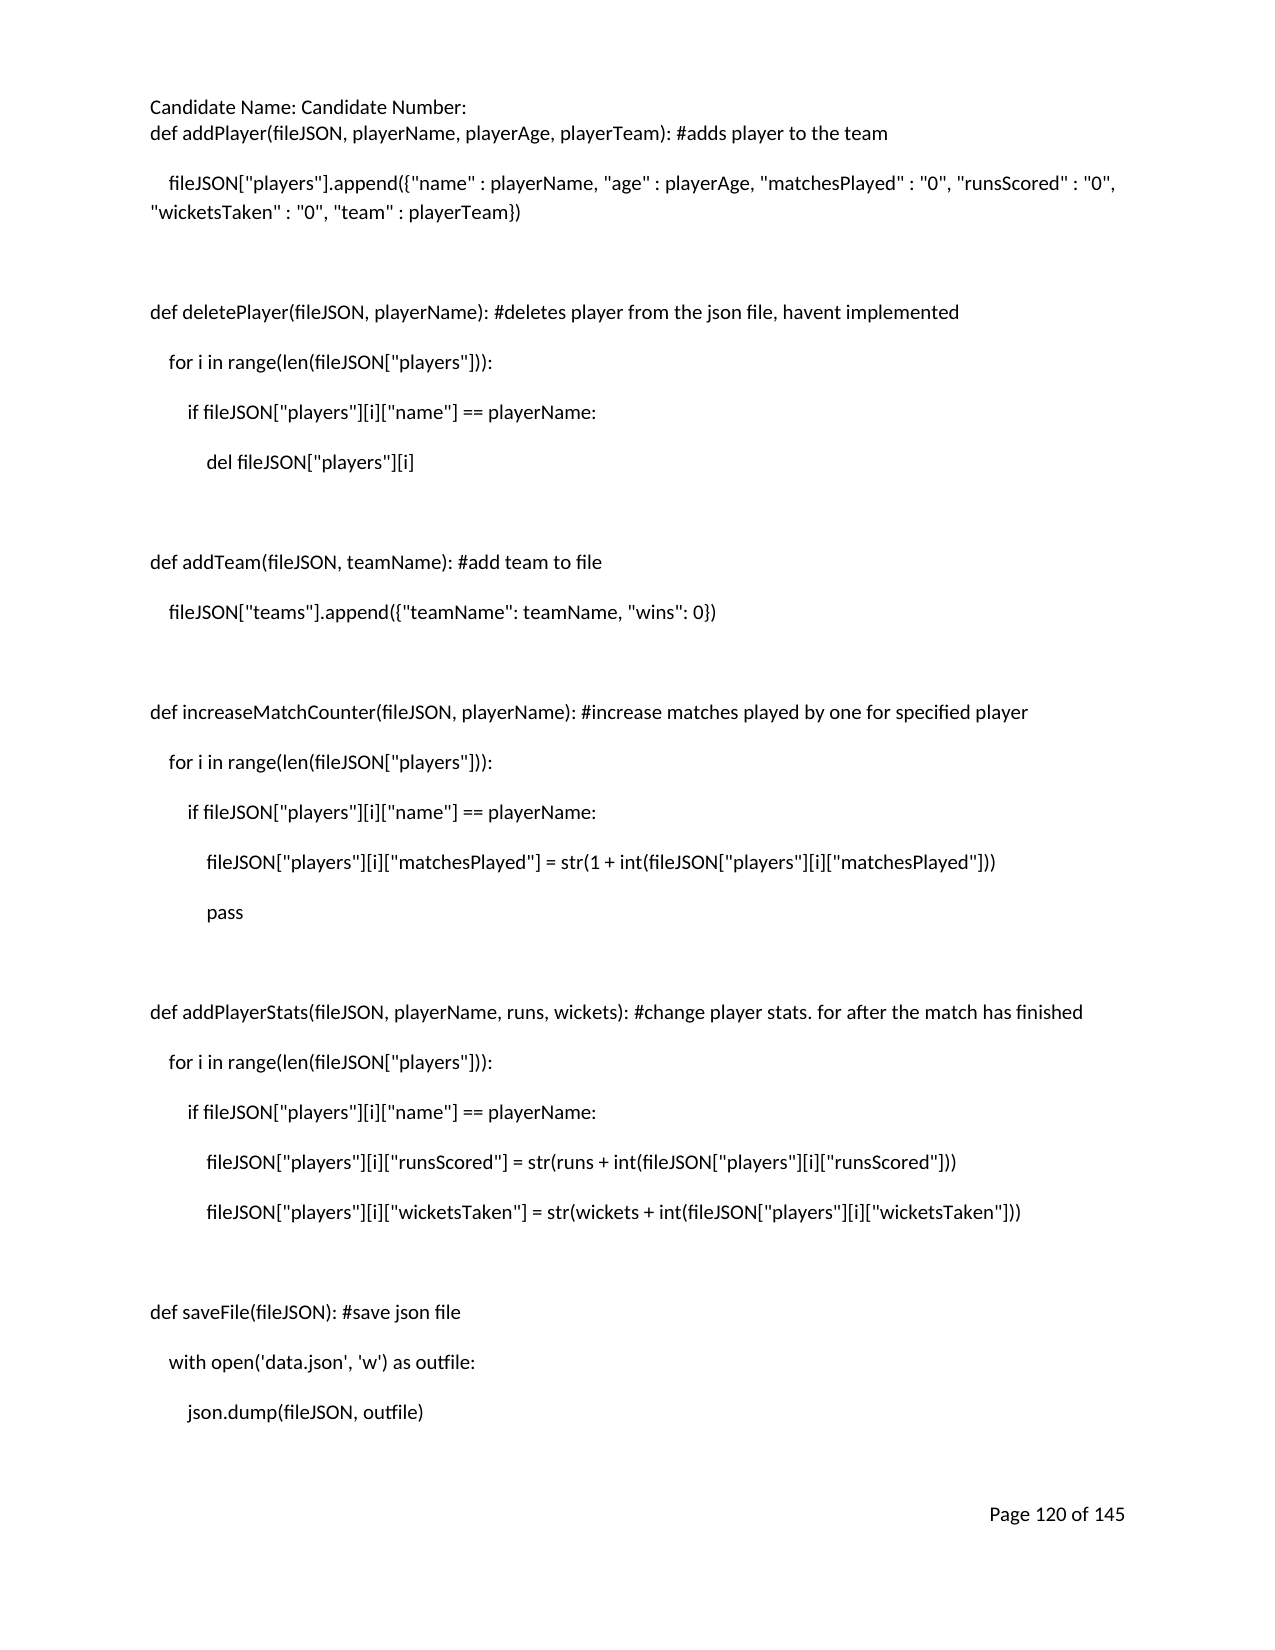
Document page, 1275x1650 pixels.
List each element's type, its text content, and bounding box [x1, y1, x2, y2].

text def addPlayerStats(fileJSON, playerName, runs, wickets): #change player stats. for after the match has finished [150, 999, 1125, 1024]
text def increaseMatchCounter(fileJSON, playerName): #increase matches played by one for specified player [150, 699, 1125, 724]
text def deletePlayer(fileJSON, playerName): #deletes player from the json file, havent implemented [150, 299, 1125, 324]
text fileJSON["players"].append({"name" : playerName, "age" : playerAge, "matchesPlayed" : "0", "runsScored" : "0", "wicketsTaken" : "0", "team" : playerTeam}) [150, 170, 1125, 224]
text for i in range(len(fileJSON["players"])): [150, 349, 1125, 374]
text def addPlayer(fileJSON, playerName, playerAge, playerTeam): #adds player to the team [150, 120, 1125, 145]
text def saveFile(fileJSON): #save json file [150, 1299, 1125, 1324]
text fileJSON["players"][i]["matchesPlayed"] = str(1 + int(fileJSON["players"][i]["matchesPlayed"])) [150, 849, 1125, 874]
text fileJSON["players"][i]["runsScored"] = str(runs + int(fileJSON["players"][i]["runsScored"])) [150, 1149, 1125, 1174]
text for i in range(len(fileJSON["players"])): [150, 749, 1125, 774]
text def addTeam(fileJSON, teamName): #add team to file [150, 549, 1125, 574]
text with open('data.json', 'w') as outfile: [150, 1349, 1125, 1374]
text pass [150, 899, 1125, 924]
text json.dump(fileJSON, outfile) [150, 1399, 1125, 1424]
text del fileJSON["players"][i] [150, 449, 1125, 474]
text if fileJSON["players"][i]["name"] == playerName: [150, 1099, 1125, 1124]
text fileJSON["teams"].append({"teamName": teamName, "wins": 0}) [150, 599, 1125, 624]
text if fileJSON["players"][i]["name"] == playerName: [150, 399, 1125, 424]
text for i in range(len(fileJSON["players"])): [150, 1049, 1125, 1074]
text if fileJSON["players"][i]["name"] == playerName: [150, 799, 1125, 824]
text fileJSON["players"][i]["wicketsTaken"] = str(wickets + int(fileJSON["players"][i]["wicketsTaken"])) [150, 1199, 1125, 1224]
